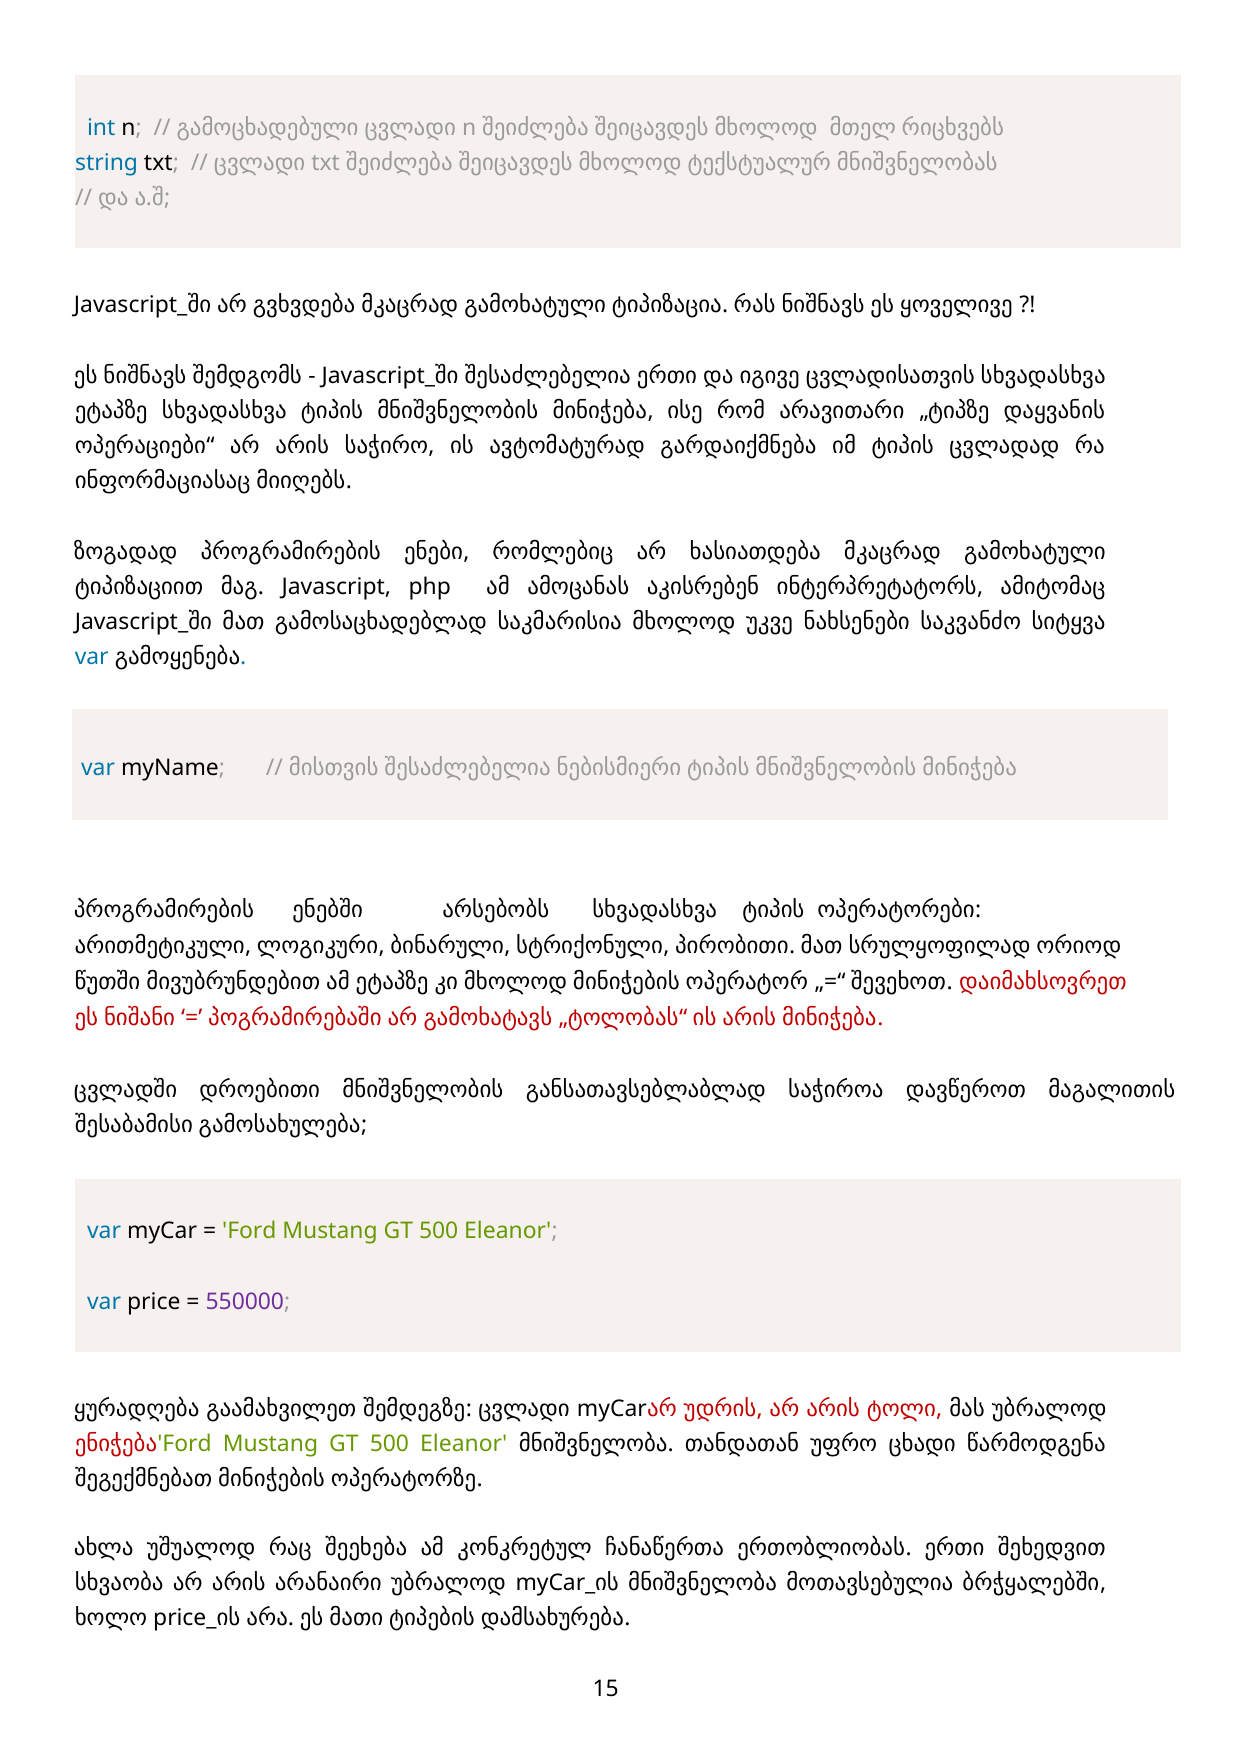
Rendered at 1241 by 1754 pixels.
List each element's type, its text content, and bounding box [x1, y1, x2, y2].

text ახლა უშუალოდ რაც შეეხება ამ კონკრეტულ ჩანაწერთა ერთობლიობას. ერთი შეხედვით სხვაობა არ არის არანაირი უბრალოდ myCar_ის მნიშვნელობა მოთავსებულია ბრჭყალებში, ხოლო price_ის არა. ეს მათი ტიპების დამსახურება. [74, 1531, 1107, 1632]
table_header // მისთვის შესაძლებელია ნებისმიერი ტიპის მნიშვნელობის მინიჭება [266, 709, 1168, 820]
text // და ა.შ; [75, 181, 1181, 212]
text ეს ნიშნავს შემდგომს - Javascript_ში შესაძლებელია ერთი და იგივე ცვლადისათვის სხვადასხვა ეტაპზე სხვადასხვა ტიპის მნიშვნელობის მინიჭება, ისე რომ არავითარი „ტიპზე დაყვანის ოპერაციები“ არ არის საჭირო, ის ავტომატურად გარდაიქმნება იმ ტიპის ცვლადად რა ინფორმაციასაც მიიღებს. [74, 359, 1107, 495]
text Javascript_ში არ გვხვდება მკაცრად გამოხატული ტიპიზაცია. რას ნიშნავს ეს ყოველივე ?! [74, 288, 1177, 319]
text ყურადღება გაამახვილეთ შემდეგზე: ცვლადი myCarარ უდრის, არ არის ტოლი, მას უბრალოდ ენიჭება'Ford Mustang GT 500 Eleanor' მნიშვნელობა. თანდათან უფრო ცხადი წარმოდგენა შეგექმნებათ მინიჭების ოპერატორზე. [74, 1392, 1106, 1493]
text int n; // გამოცხადებული ცვლადი n შეიძლება შეიცავდეს მხოლოდ მთელ რიცხვებს [75, 111, 1181, 142]
text ზოგადად პროგრამირების ენები, რომლებიც არ ხასიათდება მკაცრად გამოხატული ტიპიზაციით მაგ. Javascript, php ამ ამოცანას აკისრებენ ინტერპრეტატორს, ამიტომაც Javascript_ში მათ გამოსაცხადებლად საკმარისია მხოლოდ უკვე ნახსენები საკვანძო სიტყვა var გამოყენება. [74, 535, 1107, 671]
text პროგრამირების ენებში არსებობს სხვადასხვა ტიპის ოპერატორები: არითმეტიკული, ლოგიკური, ბინარული, სტრიქონული, პირობითი. მათ სრულყოფილად ორიოდ წუთში მივუბრუნდებით ამ ეტაპზე კი მხოლოდ მინიჭების ოპერატორ „=“ შევეხოთ. დაიმახსოვრეთ ეს ნიშანი ‘=’ პოგრამირებაში არ გამოხატავს „ტოლობას“ ის არის მინიჭება. [73, 893, 1150, 1032]
text var myCar = 'Ford Mustang GT 500 Eleanor'; [75, 1214, 1181, 1246]
text string txt; // ცვლადი txt შეიძლება შეიცავდეს მხოლოდ ტექსტუალურ მნიშვნელობას [75, 146, 1181, 177]
table_header var myName; [72, 709, 266, 820]
text ცვლადში დროებითი მნიშვნელობის განსათავსებლაბლად საჭიროა დავწეროთ მაგალითის შესაბამისი გამოსახულება; [74, 1073, 1177, 1139]
text var price = 550000; [75, 1285, 1181, 1316]
